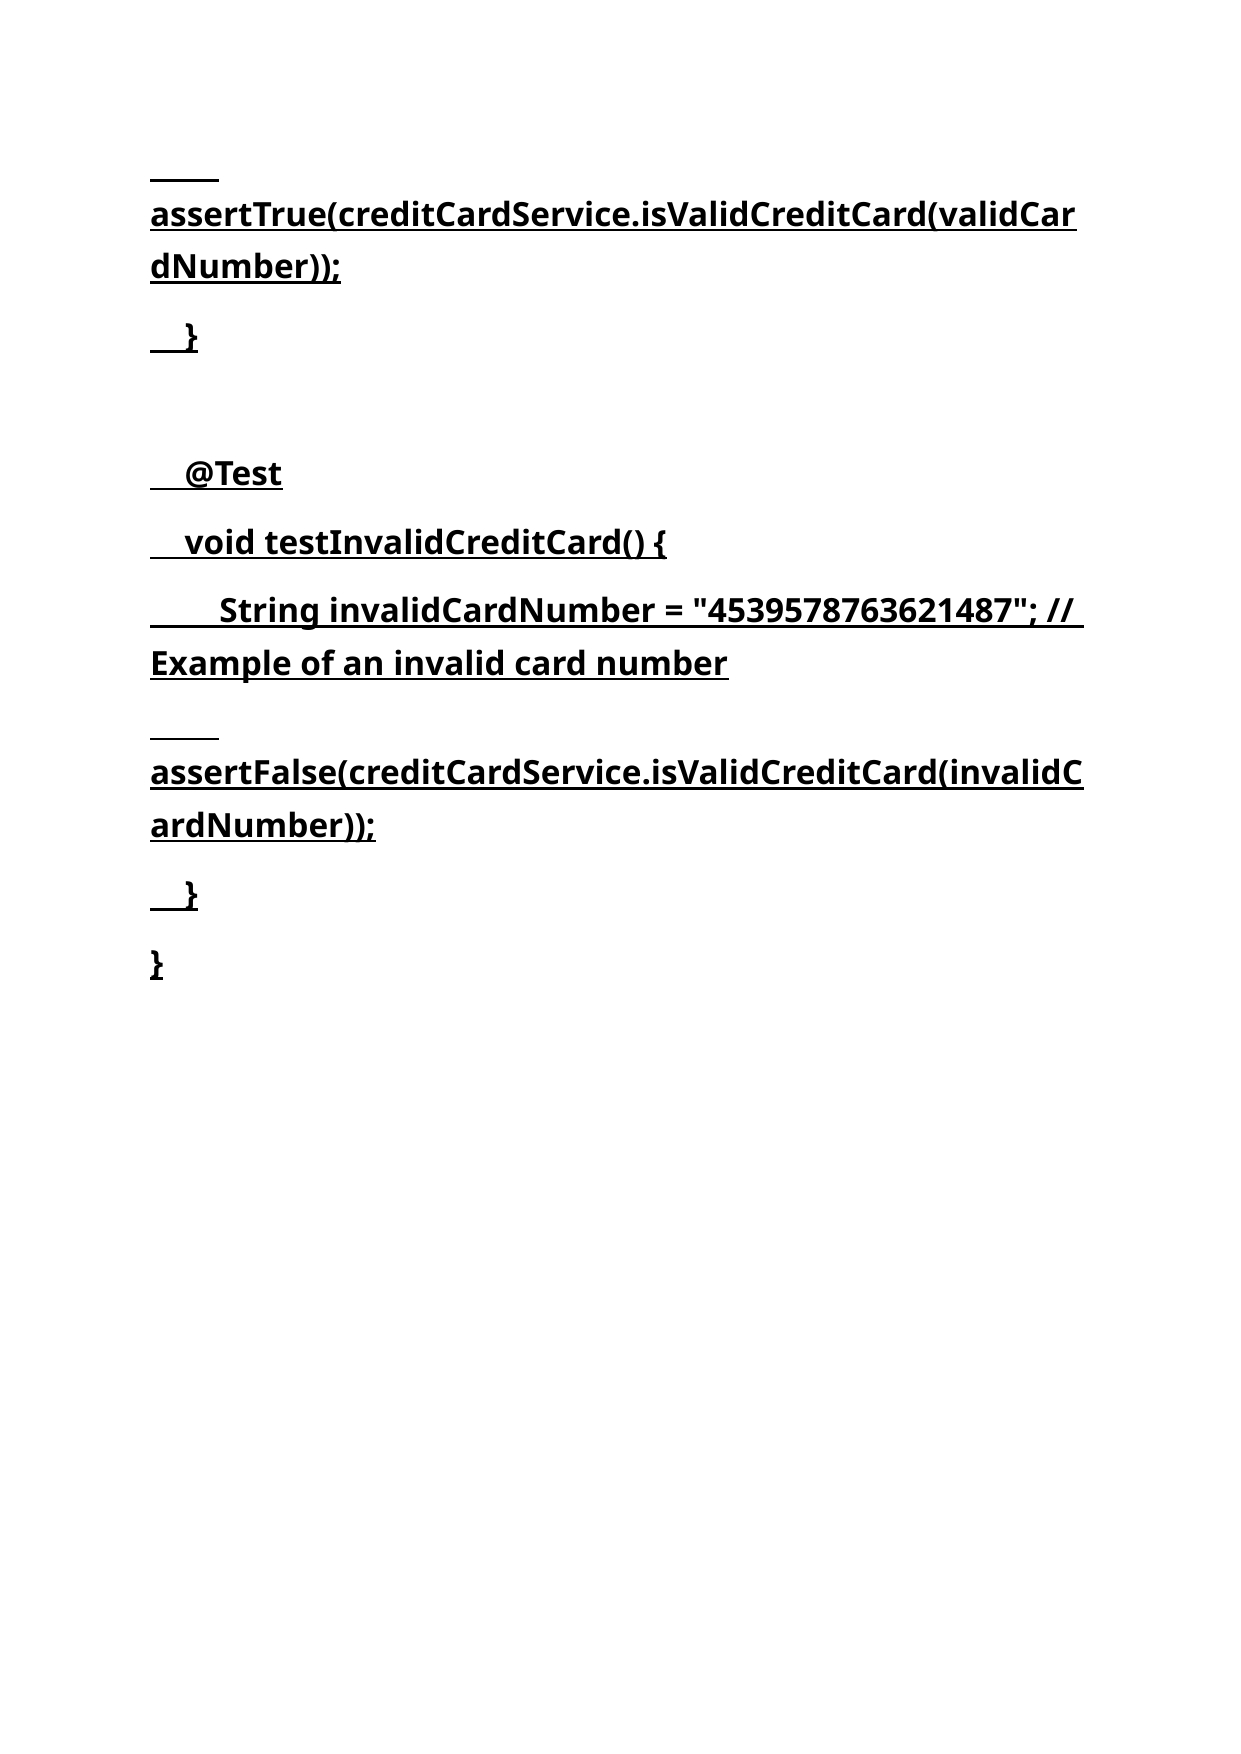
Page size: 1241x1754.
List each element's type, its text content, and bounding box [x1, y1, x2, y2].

text } [150, 939, 1090, 984]
text @Test [150, 449, 1090, 495]
text } [150, 870, 1090, 916]
text void testInvalidCreditCard() { [150, 518, 1090, 564]
text assertFalse(creditCardService.isValidCreditCard(invalidCardNumber)); [150, 708, 1090, 847]
text String invalidCardNumber = "4539578763621487"; // Example of an invalid card number [150, 587, 1090, 685]
text assertTrue(creditCardService.isValidCreditCard(validCardNumber)); [150, 150, 1090, 288]
text } [150, 312, 1090, 357]
